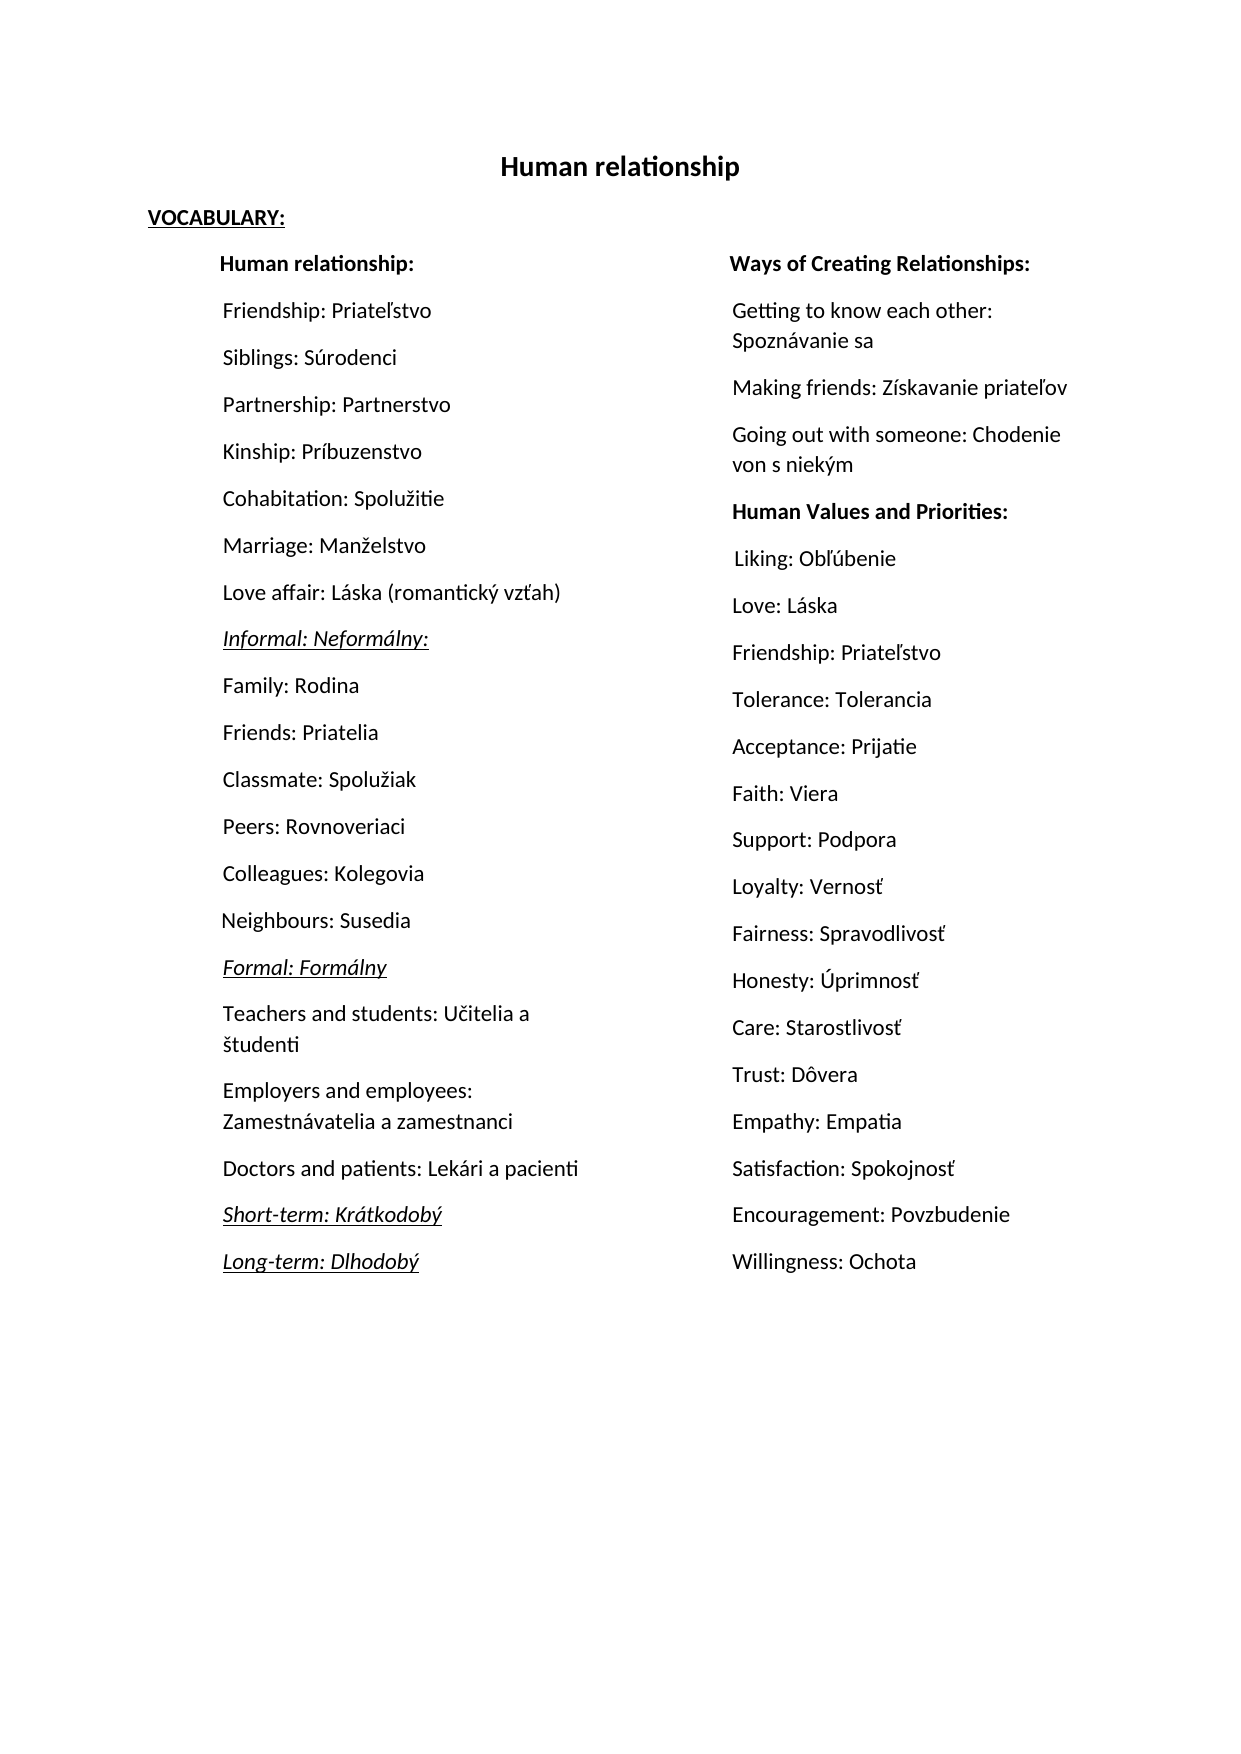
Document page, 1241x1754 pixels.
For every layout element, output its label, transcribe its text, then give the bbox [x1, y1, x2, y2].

text Fairness: Spravodlivosť [732, 919, 1093, 947]
text Friendship: Priateľstvo [732, 638, 1093, 666]
text Willingness: Ochota [732, 1247, 1093, 1276]
text Doctors and patients: Lekári a pacienti [223, 1154, 583, 1182]
text Satisfaction: Spokojnosť [732, 1154, 1093, 1182]
text Formal: Formálny [223, 953, 583, 981]
text Trust: Dôvera [732, 1060, 1093, 1088]
text Tolerance: Tolerancia [732, 685, 1093, 713]
text Empathy: Empatia [732, 1107, 1093, 1135]
text Marriage: Manželstvo [223, 531, 583, 559]
text Informal: Neformálny: [223, 624, 583, 653]
text Encouragement: Povzbudenie [732, 1201, 1093, 1229]
text Peers: Rovnoveriaci [223, 812, 583, 840]
text Long-term: Dlhodobý [223, 1247, 583, 1276]
text Friendship: Priateľstvo [223, 296, 583, 324]
text Kinship: Príbuzenstvo [223, 437, 583, 465]
text Love affair: Láska (romantický vzťah) [223, 578, 583, 606]
text Friends: Priatelia [223, 718, 583, 746]
text Liking: Obľúbenie [657, 544, 1093, 572]
text Human Values and Priorities: [732, 497, 1093, 526]
text Family: Rodina [223, 671, 583, 699]
text Love: Láska [732, 591, 1093, 619]
text Acceptance: Prijatie [732, 732, 1093, 760]
text Honesty: Úprimnosť [732, 966, 1093, 994]
text Faith: Viera [732, 779, 1093, 807]
text Teachers and students: Učitelia a študenti [223, 999, 583, 1058]
text Loyalty: Vernosť [732, 872, 1093, 901]
text Human relationship: [148, 249, 583, 278]
text Employers and employees: Zamestnávatelia a zamestnanci [223, 1077, 583, 1135]
text Human relationship [148, 148, 1093, 183]
text Colleagues: Kolegovia [223, 859, 583, 887]
text Partnership: Partnerstvo [223, 390, 583, 418]
text Classmate: Spolužiak [223, 765, 583, 793]
text Getting to know each other: Spoznávanie sa [732, 296, 1093, 355]
text Care: Starostlivosť [732, 1013, 1093, 1041]
text Going out with someone: Chodenie von s niekým [732, 420, 1093, 479]
text Short-term: Krátkodobý [223, 1201, 583, 1229]
text VOCABULARY: [148, 203, 1093, 231]
text Siblings: Súrodenci [223, 343, 583, 371]
text Support: Podpora [732, 826, 1093, 854]
text Cohabitation: Spolužitie [223, 484, 583, 512]
text Neighbours: Susedia [185, 906, 583, 934]
text Making friends: Získavanie priateľov [732, 373, 1093, 402]
text Ways of Creating Relationships: [657, 249, 1093, 278]
